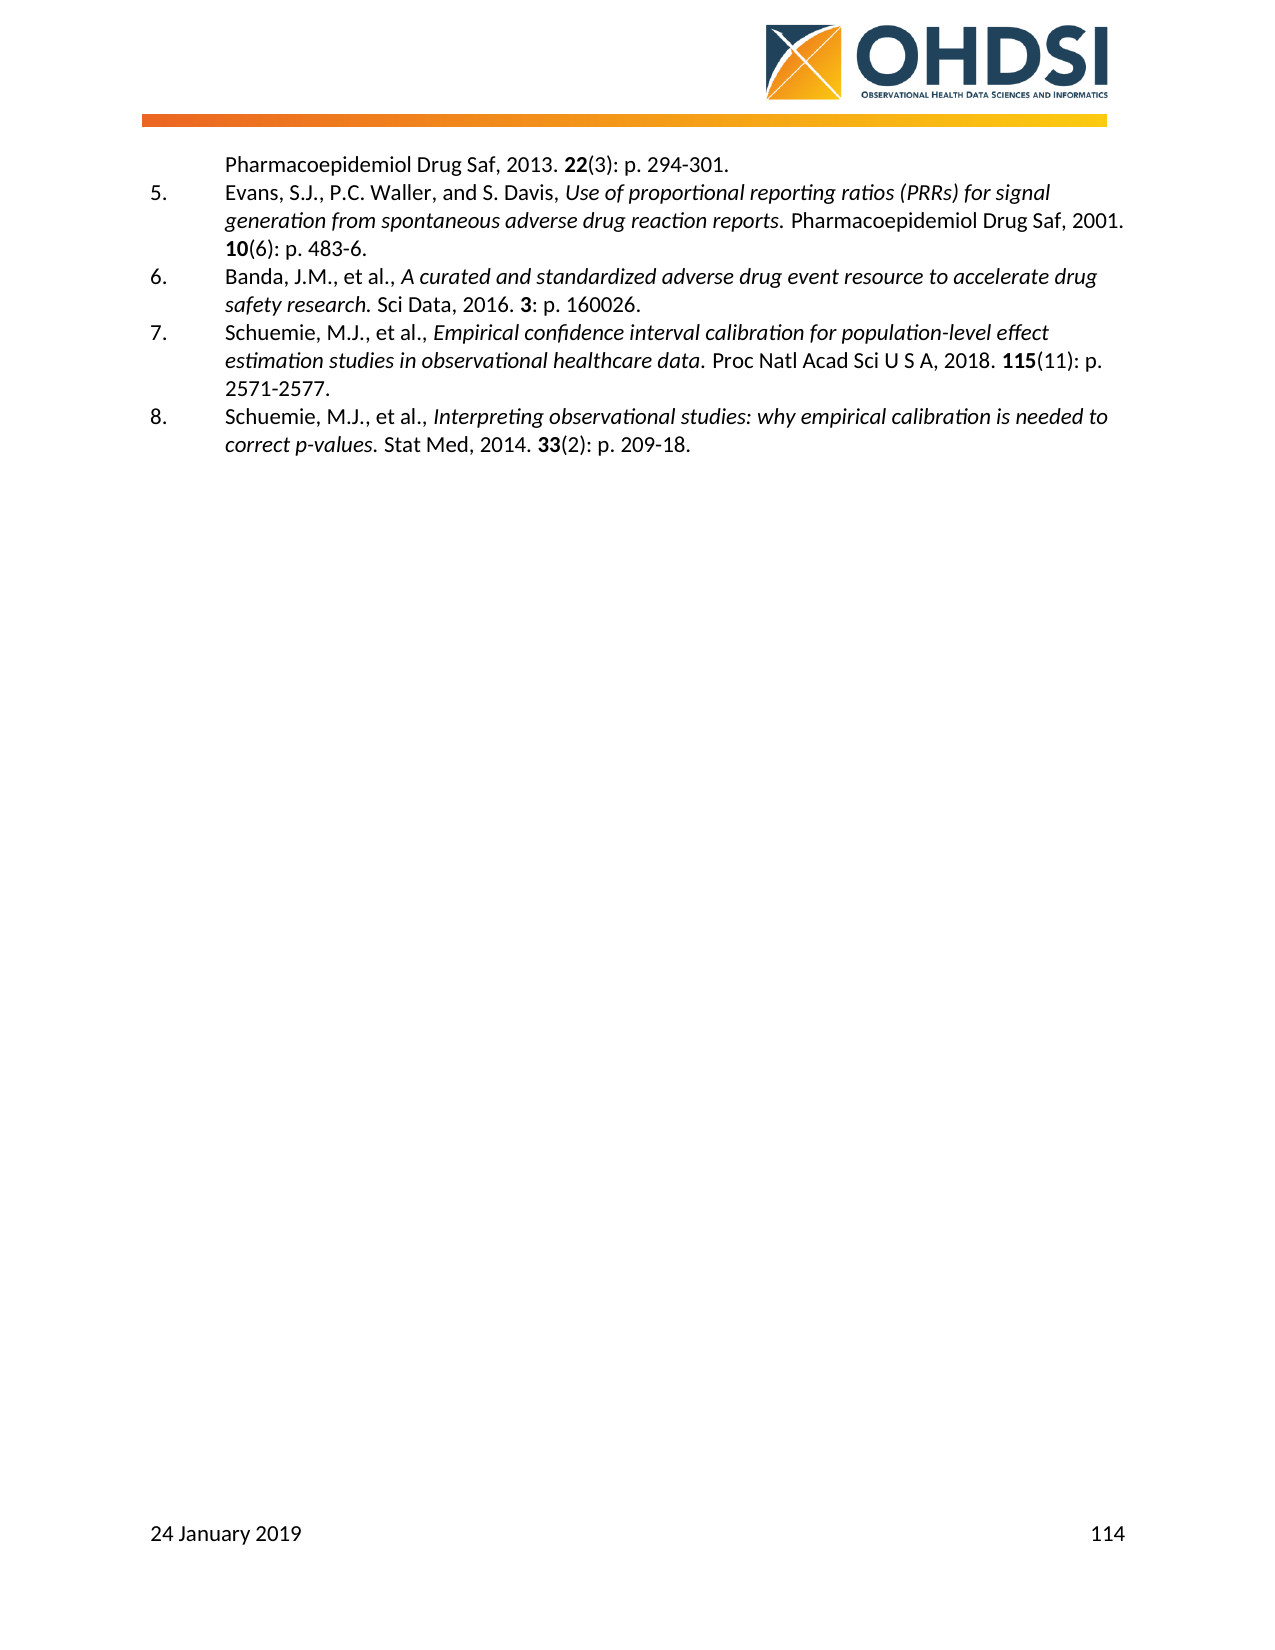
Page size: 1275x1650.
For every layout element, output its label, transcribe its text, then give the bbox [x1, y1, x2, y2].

text 8. Schuemie, M.J., et al., Interpreting observational studies: why empirical calibration is needed to correct p-values. Stat Med, 2014. 33(2): p. 209-18. [150, 402, 1125, 458]
text 7. Schuemie, M.J., et al., Empirical confidence interval calibration for population-level effect estimation studies in observational healthcare data. Proc Natl Acad Sci U S A, 2018. 115(11): p. 2571-2577. [150, 318, 1125, 402]
text 5. Evans, S.J., P.C. Waller, and S. Davis, Use of proportional reporting ratios (PRRs) for signal generation from spontaneous adverse drug reaction reports. Pharmacoepidemiol Drug Saf, 2001. 10(6): p. 483-6. [150, 178, 1125, 262]
picture [748, 11, 1125, 114]
text 6. Banda, J.M., et al., A curated and standardized adverse drug event resource to accelerate drug safety research. Sci Data, 2016. 3: p. 160026. [150, 262, 1125, 318]
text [150, 150, 1125, 178]
